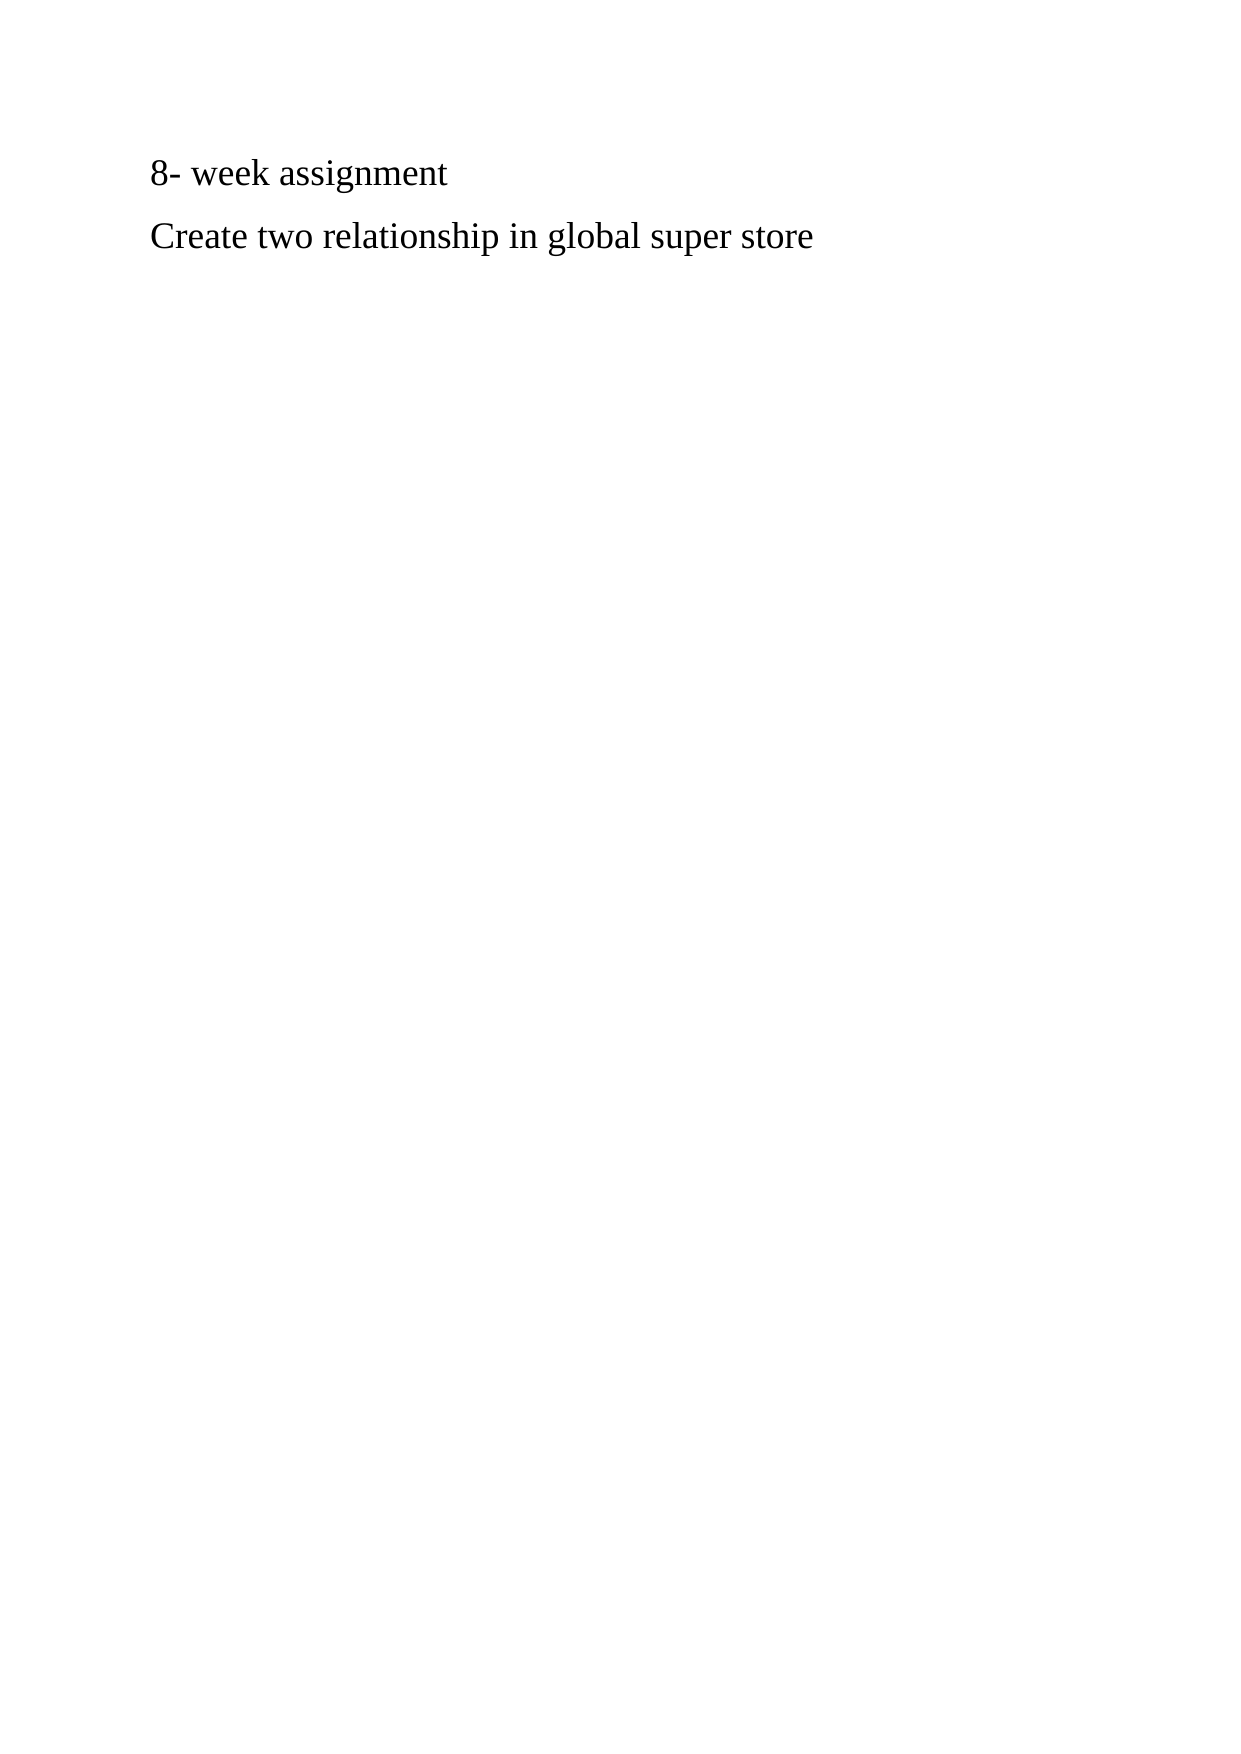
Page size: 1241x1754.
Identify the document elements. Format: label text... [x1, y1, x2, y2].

text Create two relationship in global super store [150, 213, 1090, 256]
text 8- week assignment [150, 150, 1090, 193]
